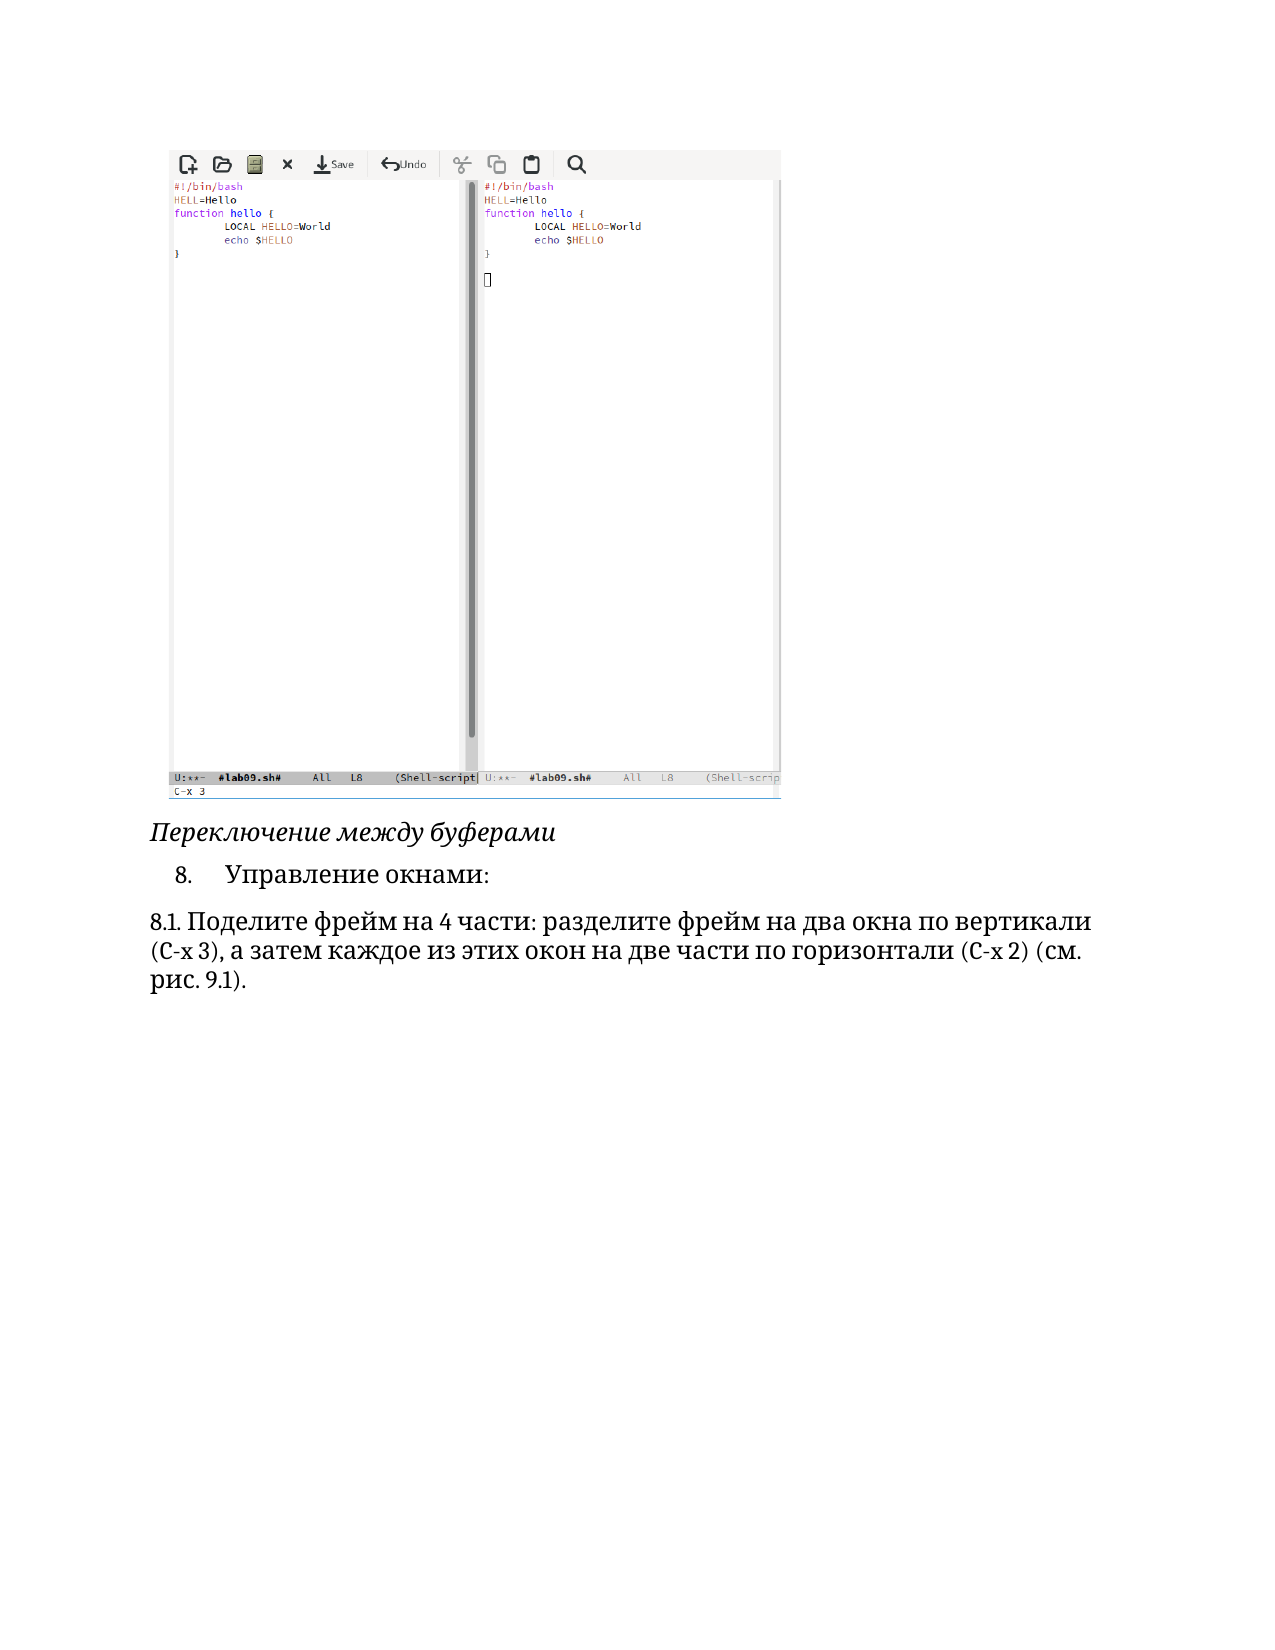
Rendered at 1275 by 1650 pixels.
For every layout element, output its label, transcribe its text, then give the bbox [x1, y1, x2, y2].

picture [168, 150, 782, 799]
text 8.1. Поделите фрейм на 4 части: разделите фрейм на два окна по вертикали (C-x 3), а затем каждое из этих окон на две части по горизонтали (C-x 2) (см. рис. 9.1). [150, 908, 1125, 994]
text Переключение между буферами [150, 819, 1125, 848]
list Управление окнами: [175, 861, 1125, 889]
